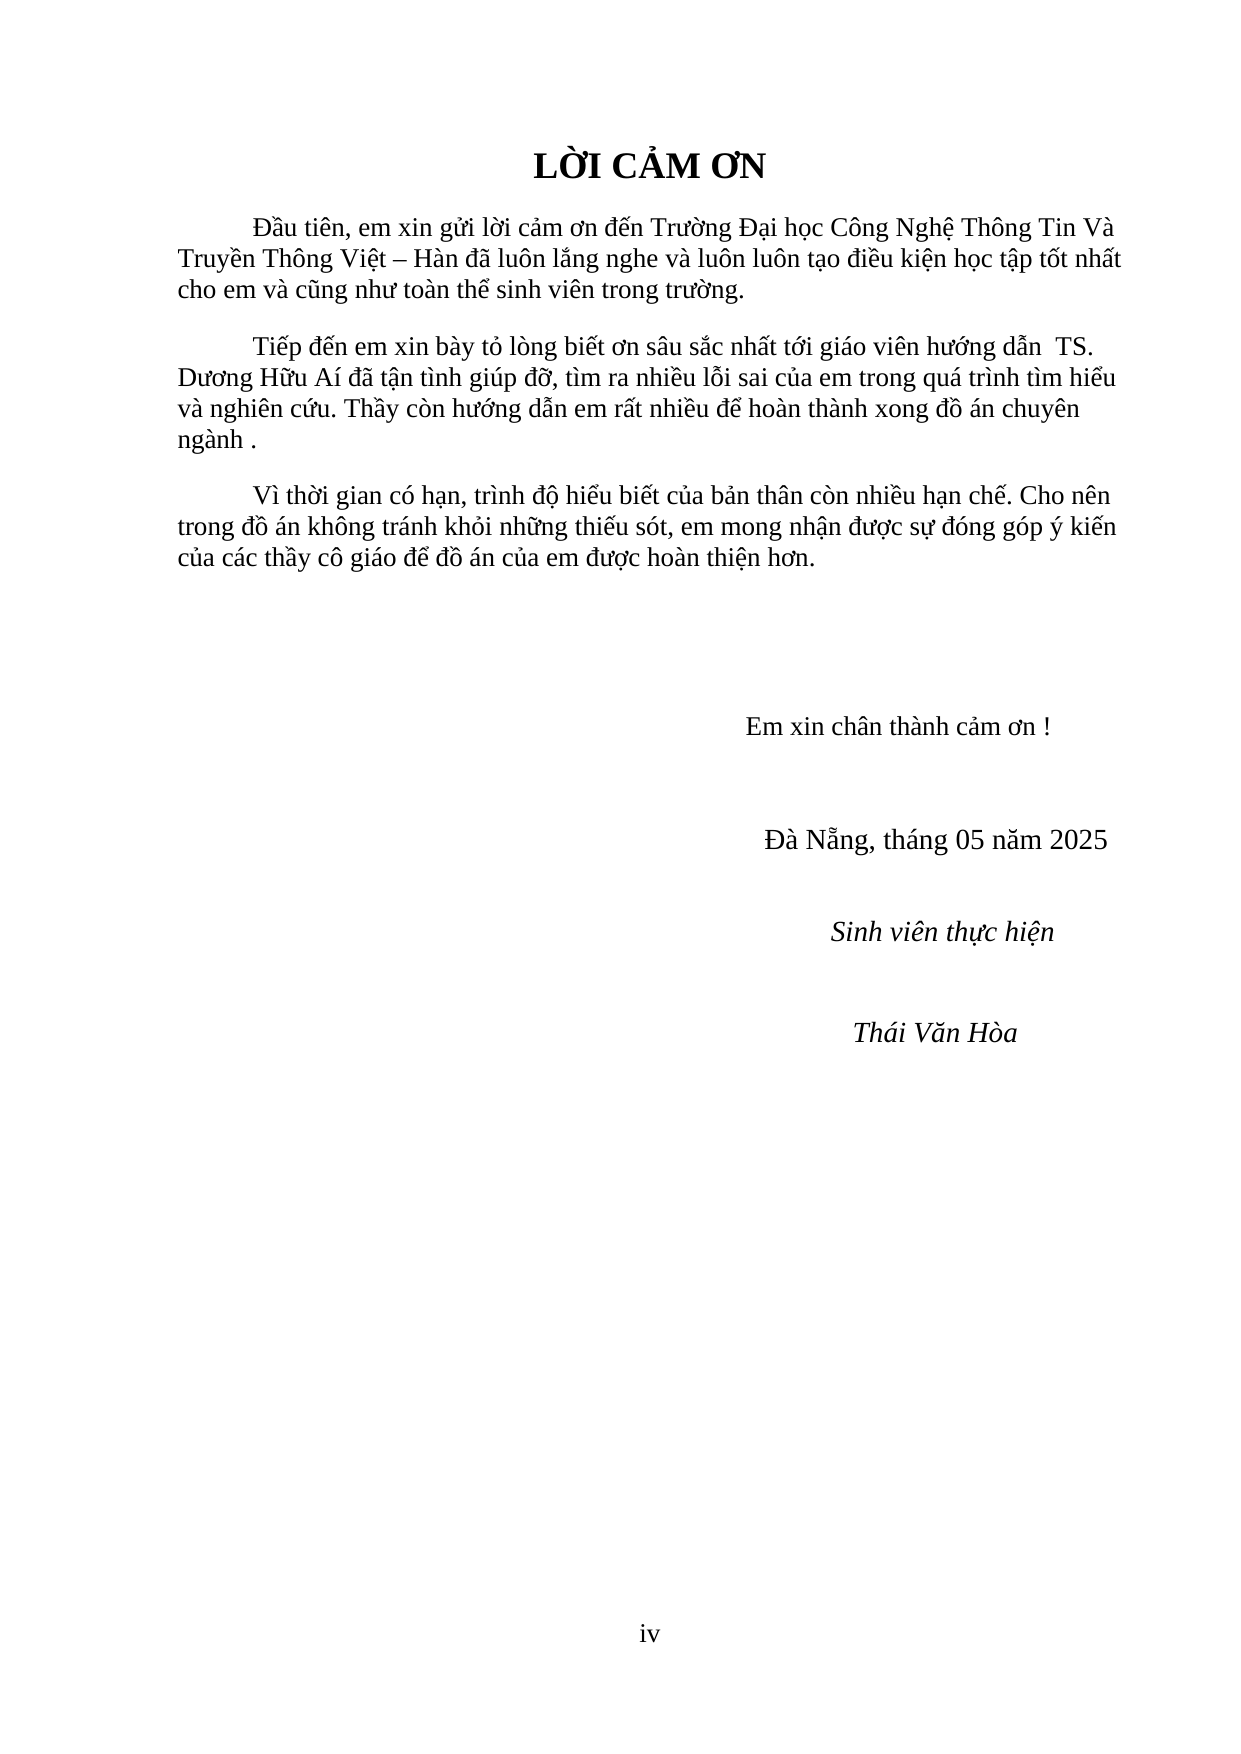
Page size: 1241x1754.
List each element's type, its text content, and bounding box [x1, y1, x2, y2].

text Tiếp đến em xin bày tỏ lòng biết ơn sâu sắc nhất tới giáo viên hướng dẫn TS. Dương Hữu Aí đã tận tình giúp đỡ, tìm ra nhiều lỗi sai của em trong quá trình tìm hiểu và nghiên cứu. Thầy còn hướng dẫn em rất nhiều để hoàn thành xong đồ án chuyên ngành . [177, 330, 1122, 454]
text Đầu tiên, em xin gửi lời cảm ơn đến Trường Đại học Công Nghệ Thông Tin Và Truyền Thông Việt – Hàn đã luôn lắng nghe và luôn luôn tạo điều kiện học tập tốt nhất cho em và cũng như toàn thể sinh viên trong trường. [177, 211, 1122, 305]
text Vì thời gian có hạn, trình độ hiểu biết của bản thân còn nhiều hạn chế. Cho nên trong đồ án không tránh khỏi những thiếu sót, em mong nhận được sự đóng góp ý kiến của các thầy cô giáo để đồ án của em được hoàn thiện hơn. [177, 479, 1122, 573]
text Thái Văn Hòa [118, 1015, 1107, 1048]
text Đà Nẵng, tháng 05 năm 2025 [177, 822, 1107, 856]
text Em xin chân thành cảm ơn ! [177, 710, 1122, 741]
subtitle LỜI CẢM ƠN [177, 143, 1122, 186]
text Sinh viên thực hiện [118, 914, 1107, 948]
